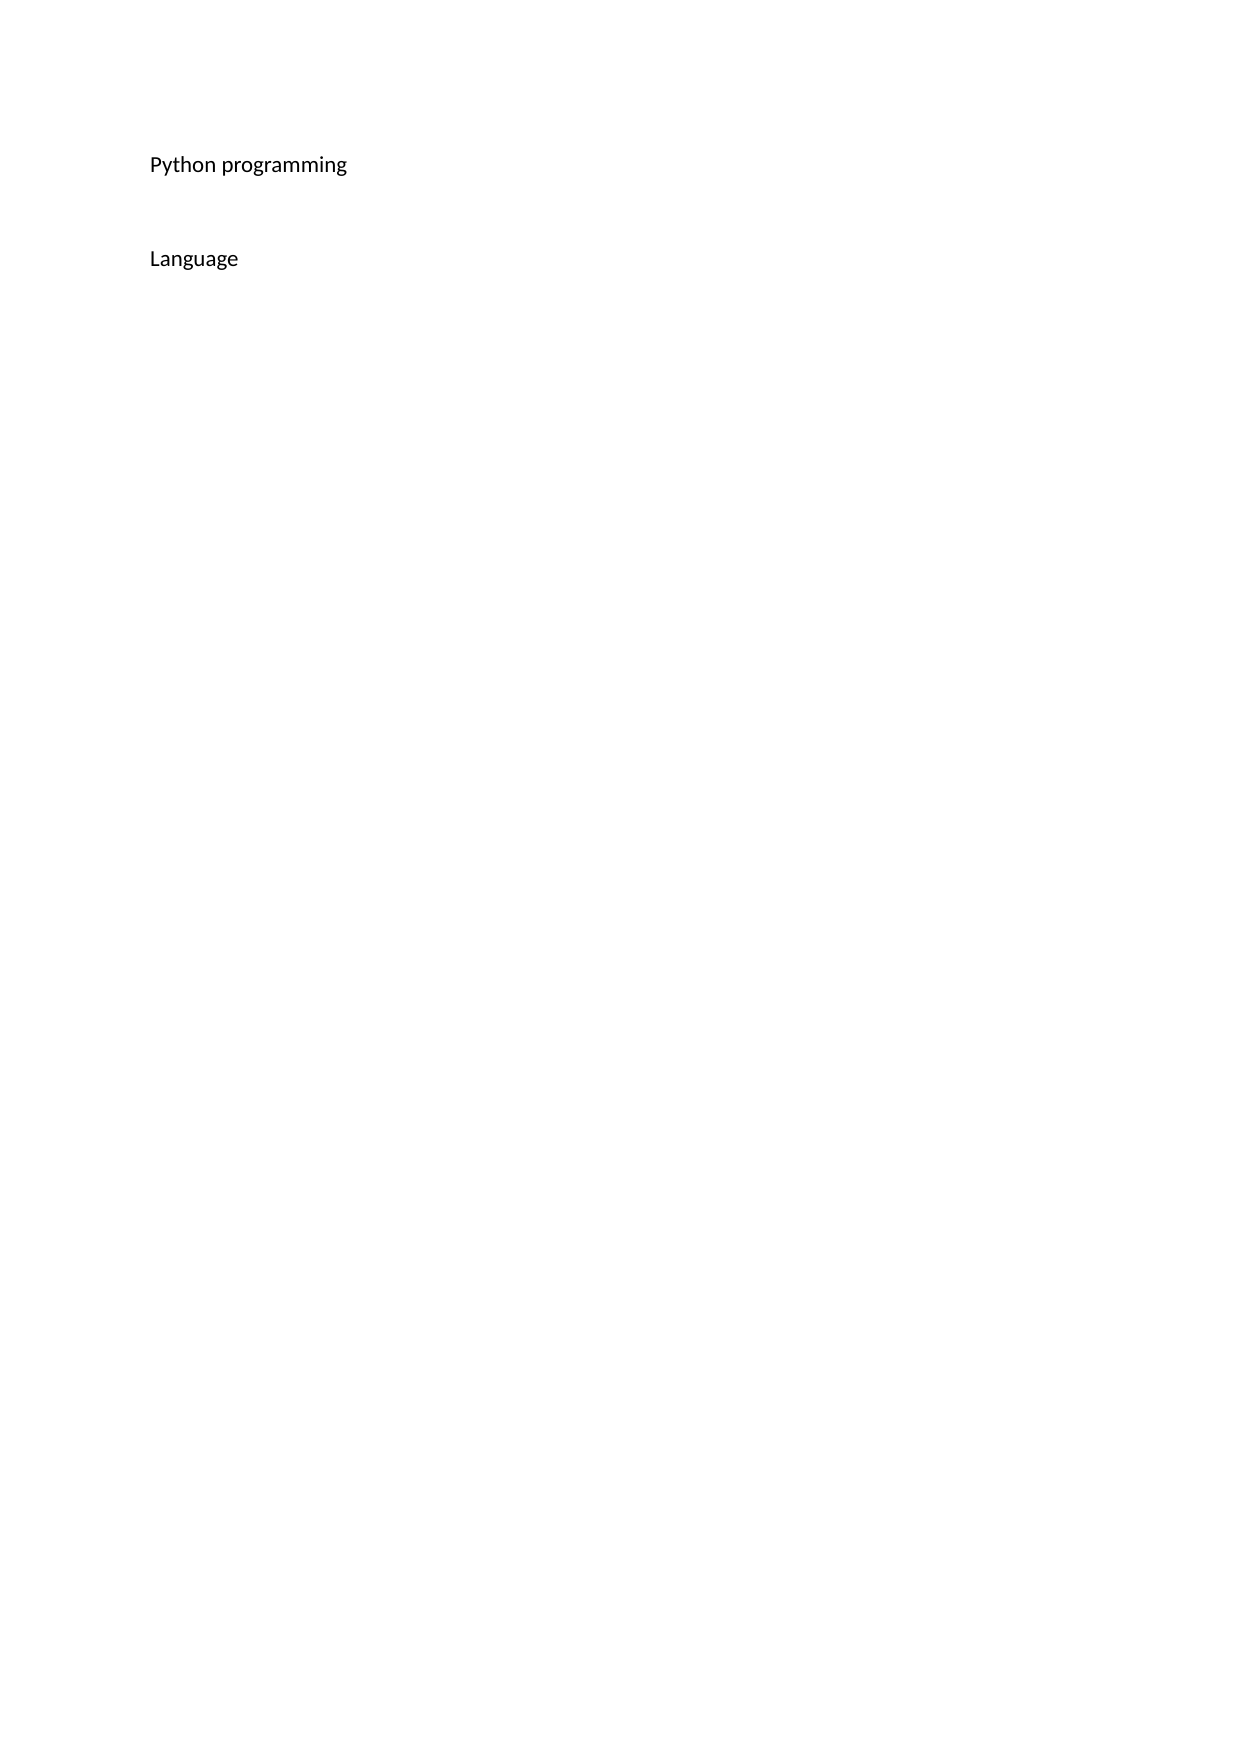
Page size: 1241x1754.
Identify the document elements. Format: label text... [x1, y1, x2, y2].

text Language [150, 244, 1090, 272]
text Python programming [150, 150, 1090, 178]
